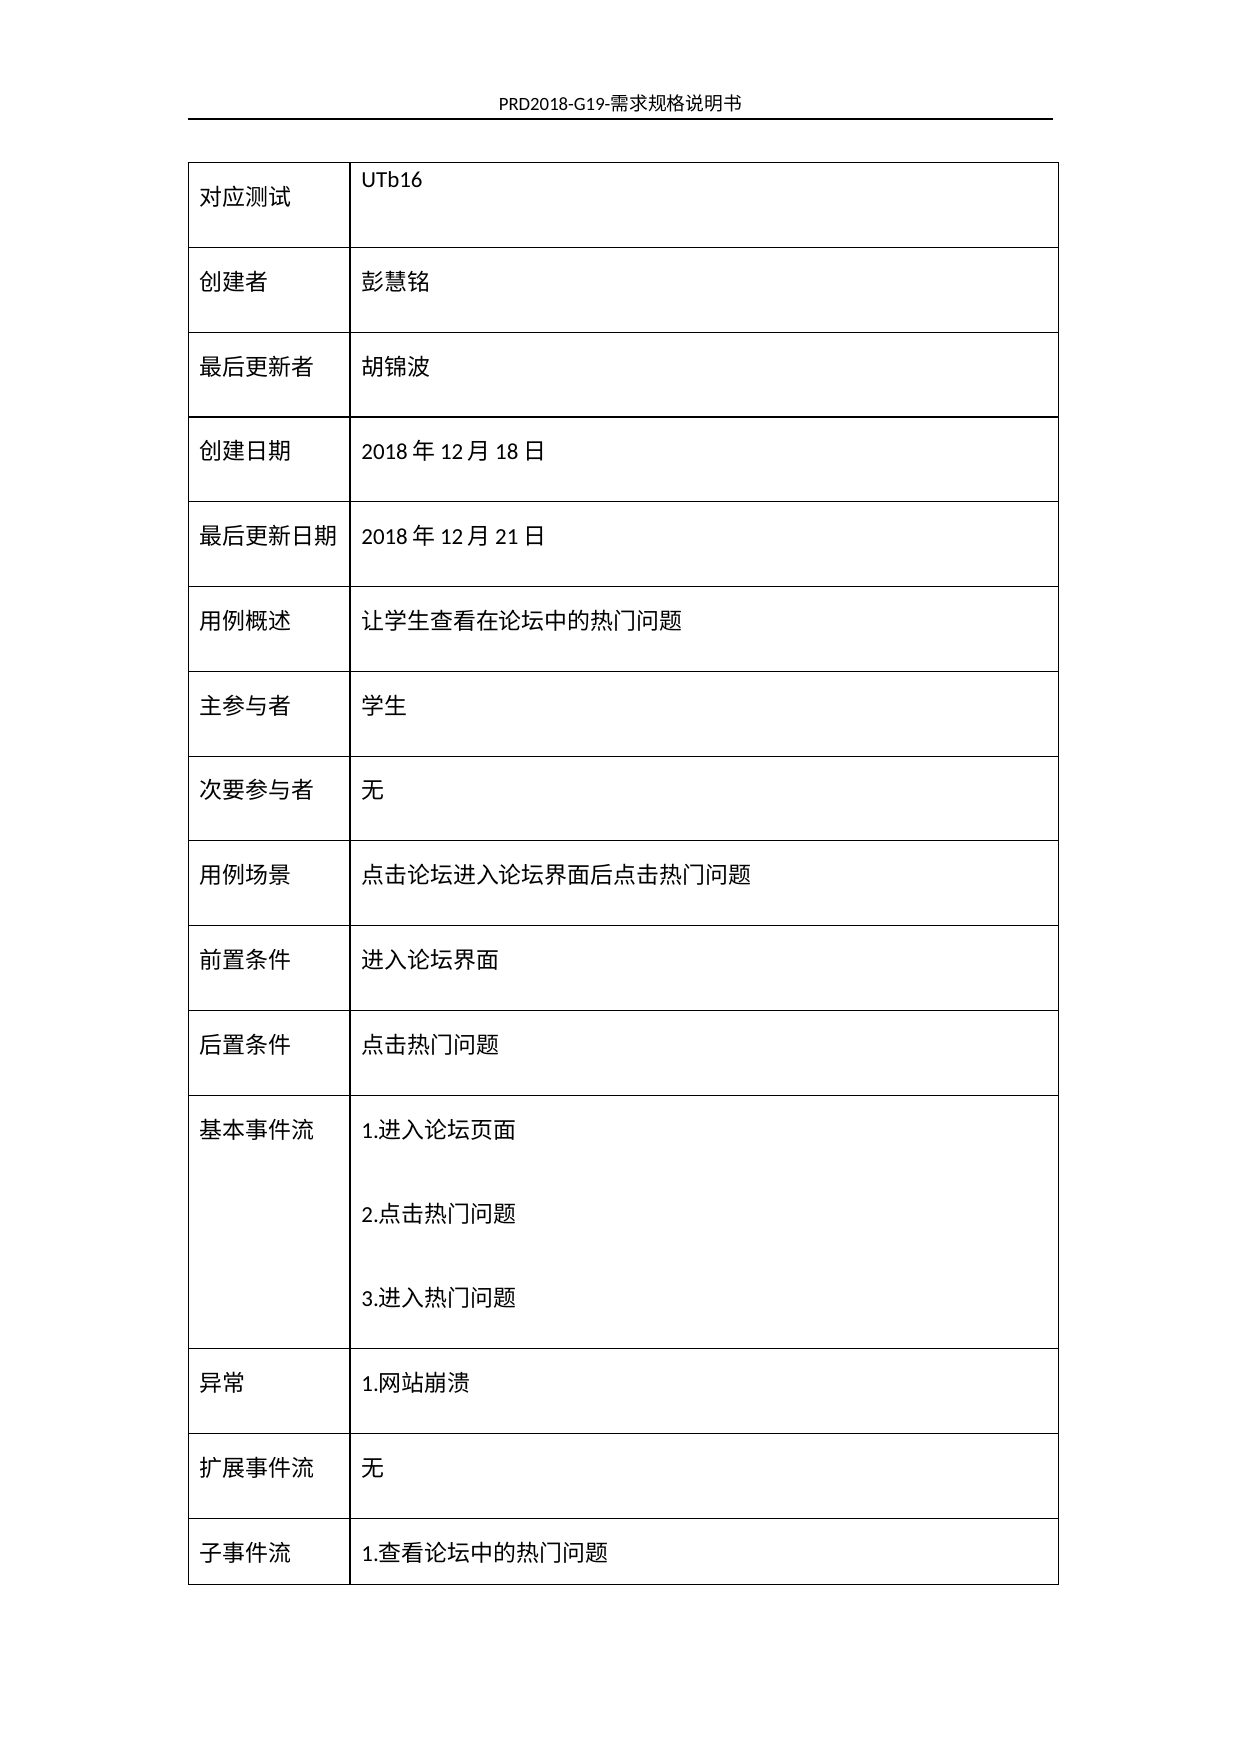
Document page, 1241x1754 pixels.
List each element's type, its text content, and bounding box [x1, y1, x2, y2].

table_cell 进入论坛界面 [351, 926, 1058, 1010]
table_cell UTb16 [351, 163, 1058, 247]
table_cell 创建者 [189, 248, 349, 332]
table_cell 次要参与者 [189, 757, 349, 840]
table_cell 用例场景 [189, 841, 349, 925]
table_cell 扩展事件流 [189, 1434, 349, 1518]
table_cell 基本事件流 [189, 1096, 349, 1348]
table_cell 异常 [189, 1349, 349, 1433]
table_cell 1.网站崩溃 [351, 1349, 1058, 1433]
table_cell 点击热门问题 [351, 1011, 1058, 1095]
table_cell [351, 1519, 1058, 1584]
table_cell 无 [351, 1434, 1058, 1518]
table_cell 后置条件 [189, 1011, 349, 1095]
table_cell 无 [351, 757, 1058, 840]
table_cell 对应测试 [189, 163, 349, 247]
table_cell 用例概述 [189, 587, 349, 671]
table_cell 最后更新者 [189, 333, 349, 416]
table_cell 前置条件 [189, 926, 349, 1010]
table_cell 学生 [351, 672, 1058, 756]
table_cell 胡锦波 [351, 333, 1058, 416]
table_cell 主参与者 [189, 672, 349, 756]
table_cell 彭慧铭 [351, 248, 1058, 332]
table_cell 子事件流 [189, 1519, 349, 1584]
table_cell 2018年12月21日 [351, 502, 1058, 586]
table_cell 让学生查看在论坛中的热门问题 [351, 587, 1058, 671]
table_cell 点击论坛进入论坛界面后点击热门问题 [351, 841, 1058, 925]
table_cell 2018年12月18日 [351, 418, 1058, 501]
table_cell 创建日期 [189, 418, 349, 501]
table_cell 1.进入论坛页面 2.点击热门问题 3.进入热门问题 [351, 1096, 1058, 1348]
table_cell 最后更新日期 [189, 502, 349, 586]
